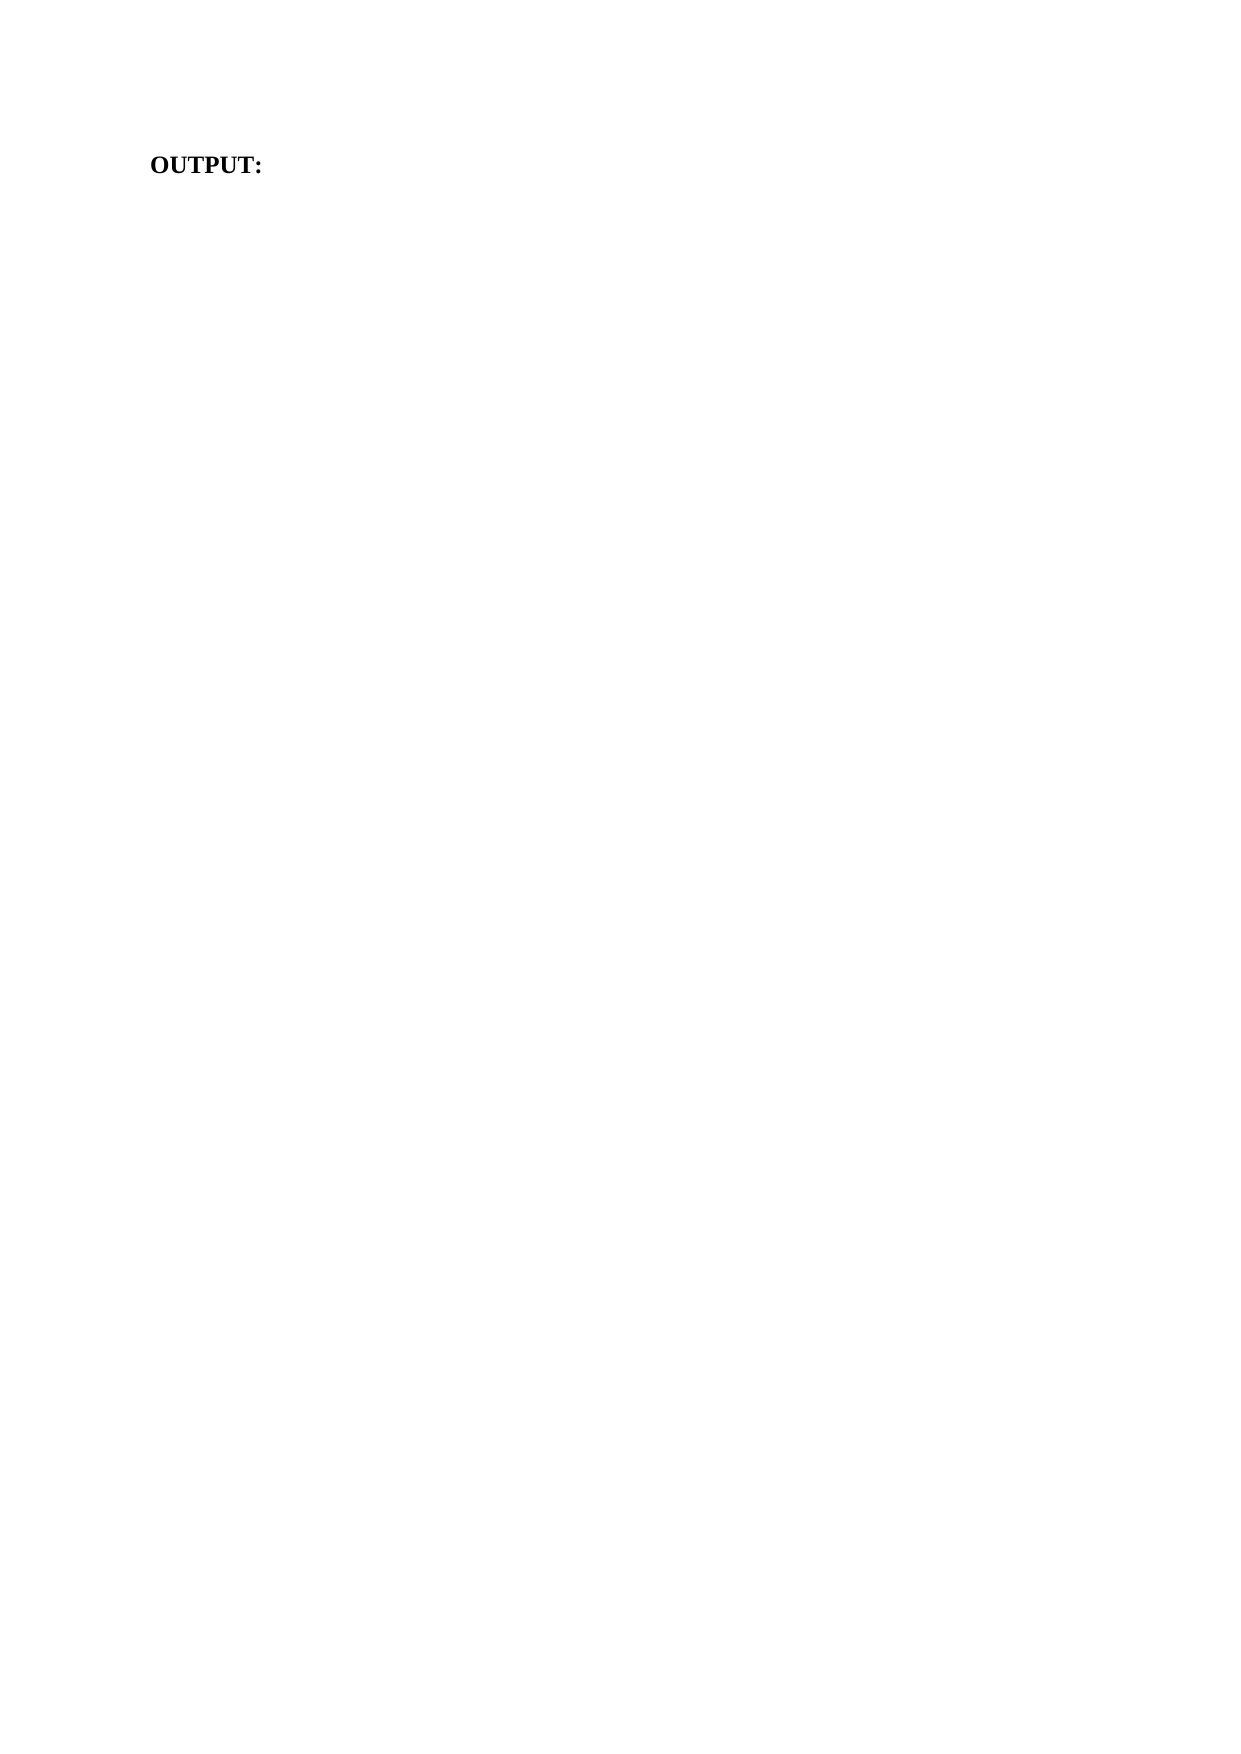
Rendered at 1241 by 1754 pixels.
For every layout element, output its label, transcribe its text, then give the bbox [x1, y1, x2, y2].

text OUTPUT: [150, 150, 1090, 179]
